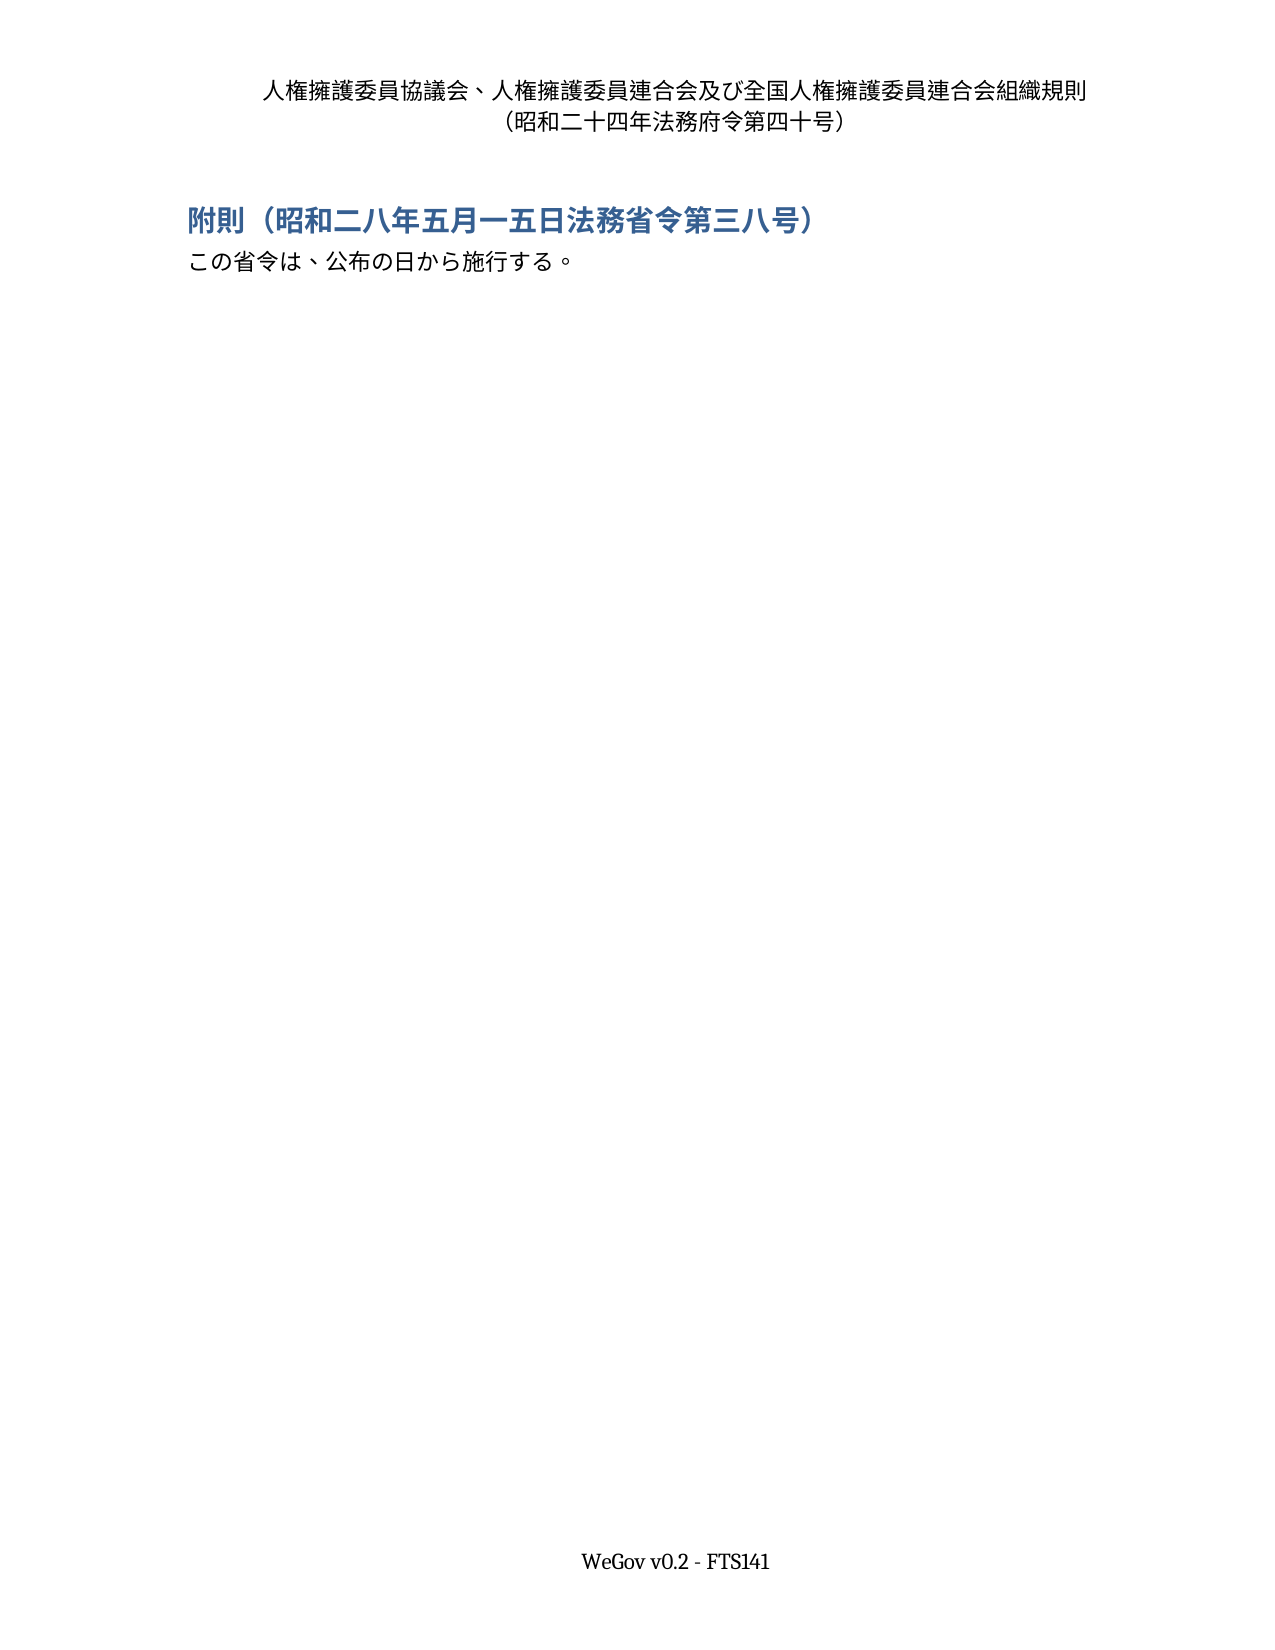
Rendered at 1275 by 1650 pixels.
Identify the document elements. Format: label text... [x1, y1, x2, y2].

subtitle 附則（昭和二八年五月一五日法務省令第三八号） [187, 200, 1087, 240]
text この省令は、公布の日から施行する。 [187, 246, 1087, 277]
